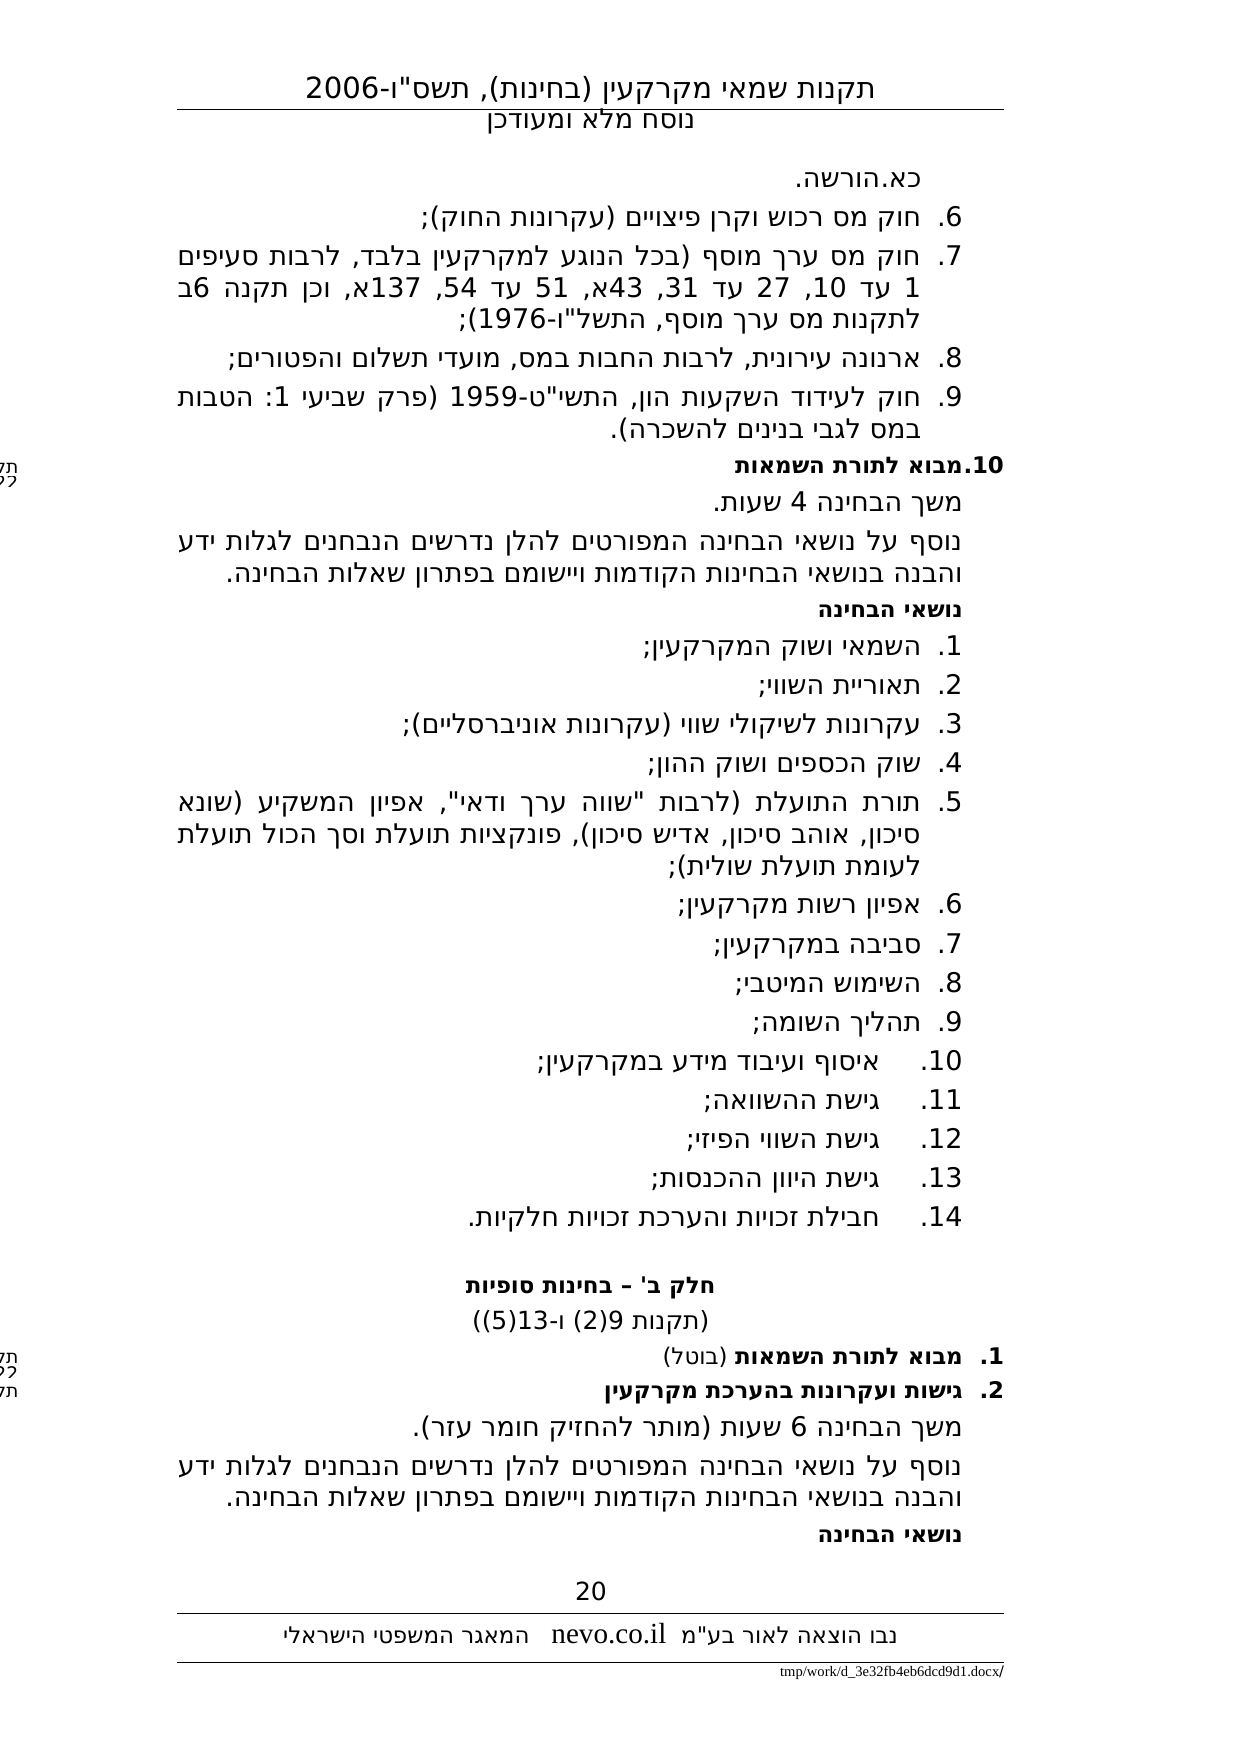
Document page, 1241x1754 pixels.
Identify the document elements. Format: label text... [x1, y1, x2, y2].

text 11. גישת ההשוואה; [177, 1084, 963, 1116]
text 2. תאוריית השווי; [177, 669, 963, 701]
text כא. הורשה. [177, 162, 921, 194]
text נושאי הבחינה [177, 1521, 963, 1547]
text משך הבחינה 4 שעות. [177, 487, 963, 518]
text נוסף על נושאי הבחינה המפורטים להלן נדרשים הנבחנים לגלות ידע והבנה בנושאי הבחינות הקודמות ויישומם בפתרון שאלות הבחינה. [177, 1450, 963, 1513]
text 1. מבוא לתורת השמאות (בוטל) [177, 1343, 1004, 1369]
text נוסף על נושאי הבחינה המפורטים להלן נדרשים הנבחנים לגלות ידע והבנה בנושאי הבחינות הקודמות ויישומם בפתרון שאלות הבחינה. [177, 526, 963, 589]
text 10. איסוף ועיבוד מידע במקרקעין; [177, 1045, 963, 1077]
text 6. אפיון רשות מקרקעין; [177, 889, 963, 920]
text 10. מבוא לתורת השמאות [177, 452, 1004, 479]
text 8. השימוש המיטבי; [177, 967, 963, 998]
text 6. חוק מס רכוש וקרן פיצויים (עקרונות החוק); [177, 201, 963, 233]
text 8. ארנונה עירונית, לרבות החבות במס, מועדי תשלום והפטורים; [177, 343, 963, 374]
text 7. חוק מס ערך מוסף (בכל הנוגע למקרקעין בלבד, לרבות סעיפים 1 עד 10, 27 עד 31, 43א, 51 עד 54, 137א, וכן תקנה 6ב לתקנות מס ערך מוסף, התשל"ו-1976); [177, 241, 963, 335]
text 9. תהליך השומה; [177, 1006, 963, 1038]
text 2. גישות ועקרונות בהערכת מקרקעין [177, 1377, 1004, 1404]
text 9. חוק לעידוד השקעות הון, התשי"ט-1959 (פרק שביעי 1: הטבות במס לגבי בנינים להשכרה). [177, 382, 963, 445]
text 1. השמאי ושוק המקרקעין; [177, 630, 963, 662]
text (תקנות 9(2) ו-13(5)) [177, 1306, 1004, 1335]
text 7. סביבה במקרקעין; [177, 928, 963, 959]
text 13. גישת היוון ההכנסות; [177, 1162, 963, 1194]
text נושאי הבחינה [177, 596, 963, 623]
text 3. עקרונות לשיקולי שווי (עקרונות אוניברסליים); [177, 708, 963, 740]
text חלק ב' – בחינות סופיות [177, 1272, 1004, 1299]
text 12. גישת השווי הפיזי; [177, 1123, 963, 1155]
text 14. חבילת זכויות והערכת זכויות חלקיות. [177, 1201, 963, 1233]
text 4. שוק הכספים ושוק ההון; [177, 748, 963, 779]
text משך הבחינה 6 שעות (מותר להחזיק חומר עזר). [177, 1411, 963, 1443]
text 5. תורת התועלת (לרבות "שווה ערך ודאי", אפיון המשקיע (שונא סיכון, אוהב סיכון, אדיש סיכון), פונקציות תועלת וסך הכול תועלת לעומת תועלת שולית); [177, 787, 963, 881]
